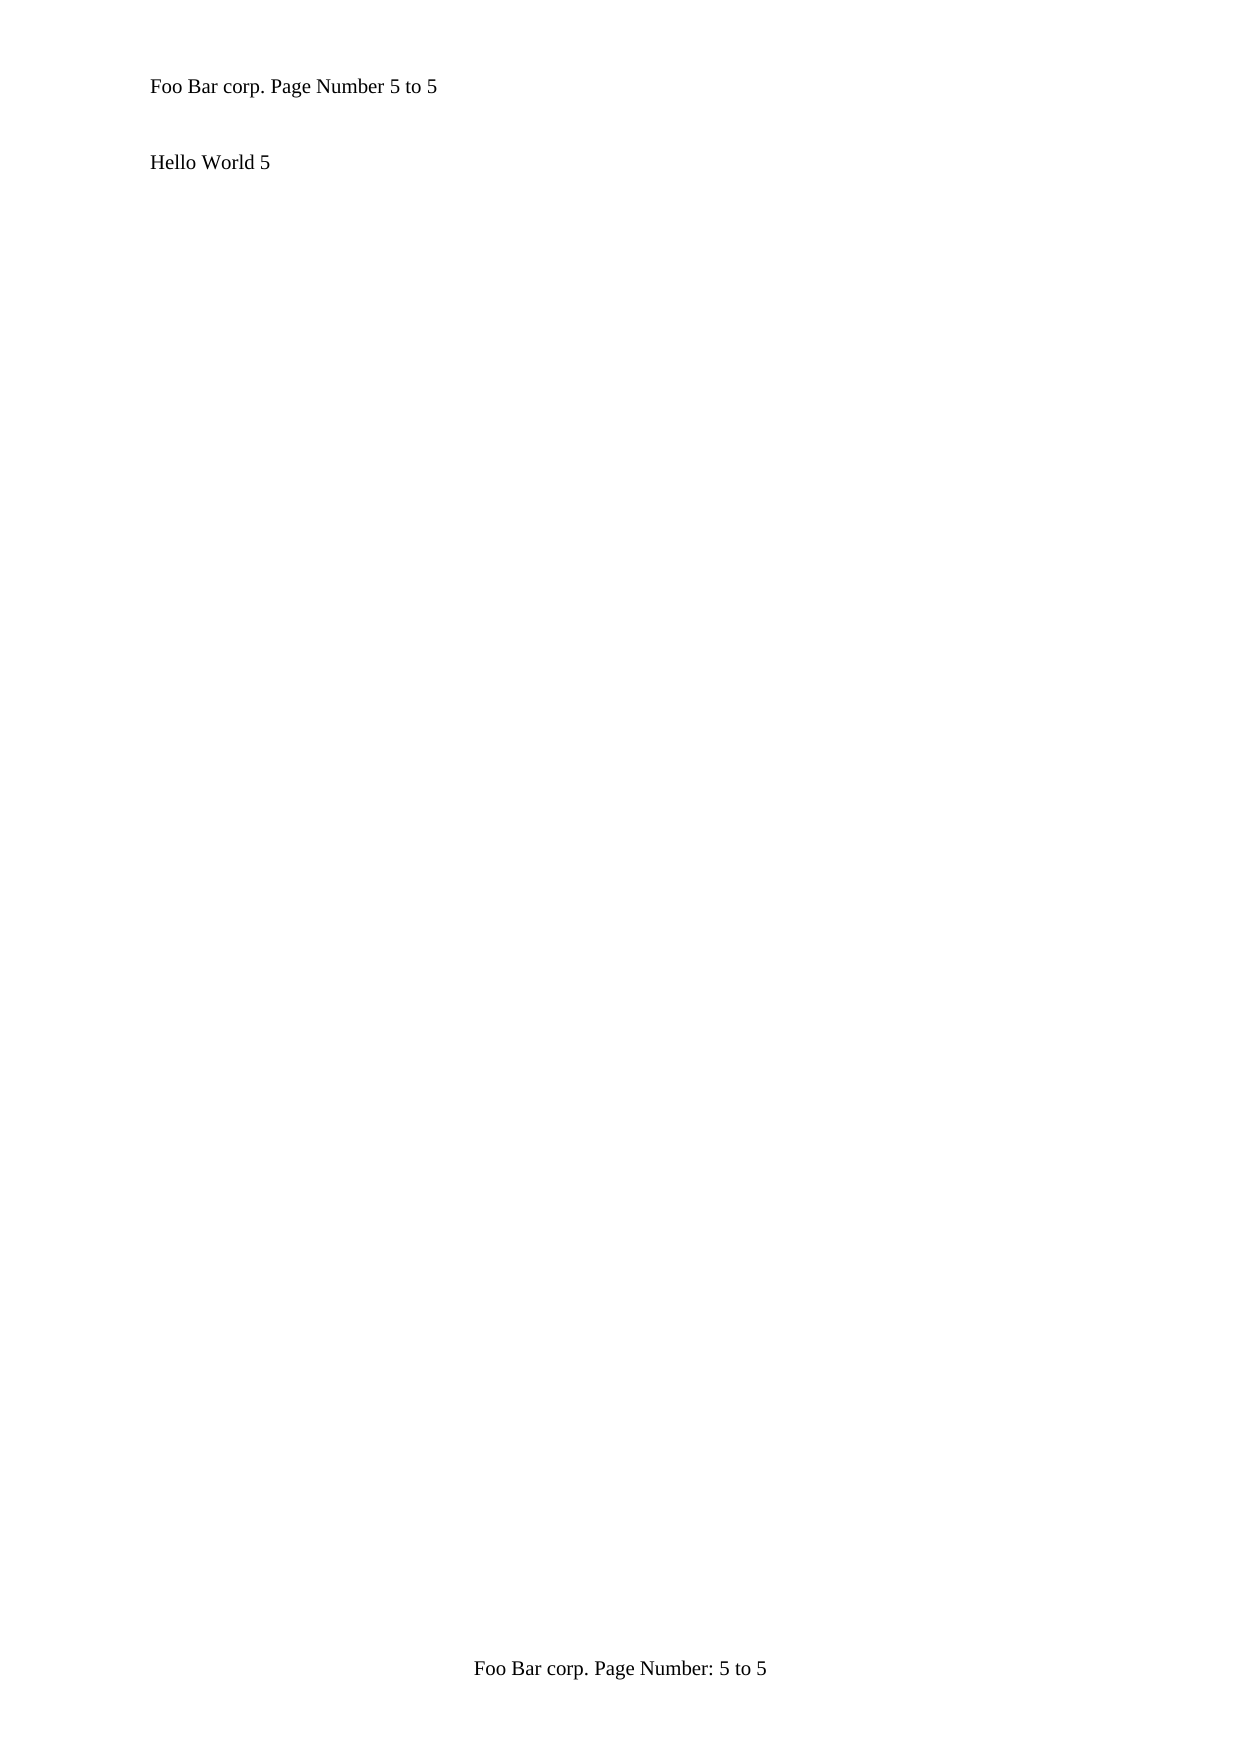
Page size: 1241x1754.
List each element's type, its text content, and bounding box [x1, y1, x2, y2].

text Hello World 5 [150, 150, 1090, 174]
